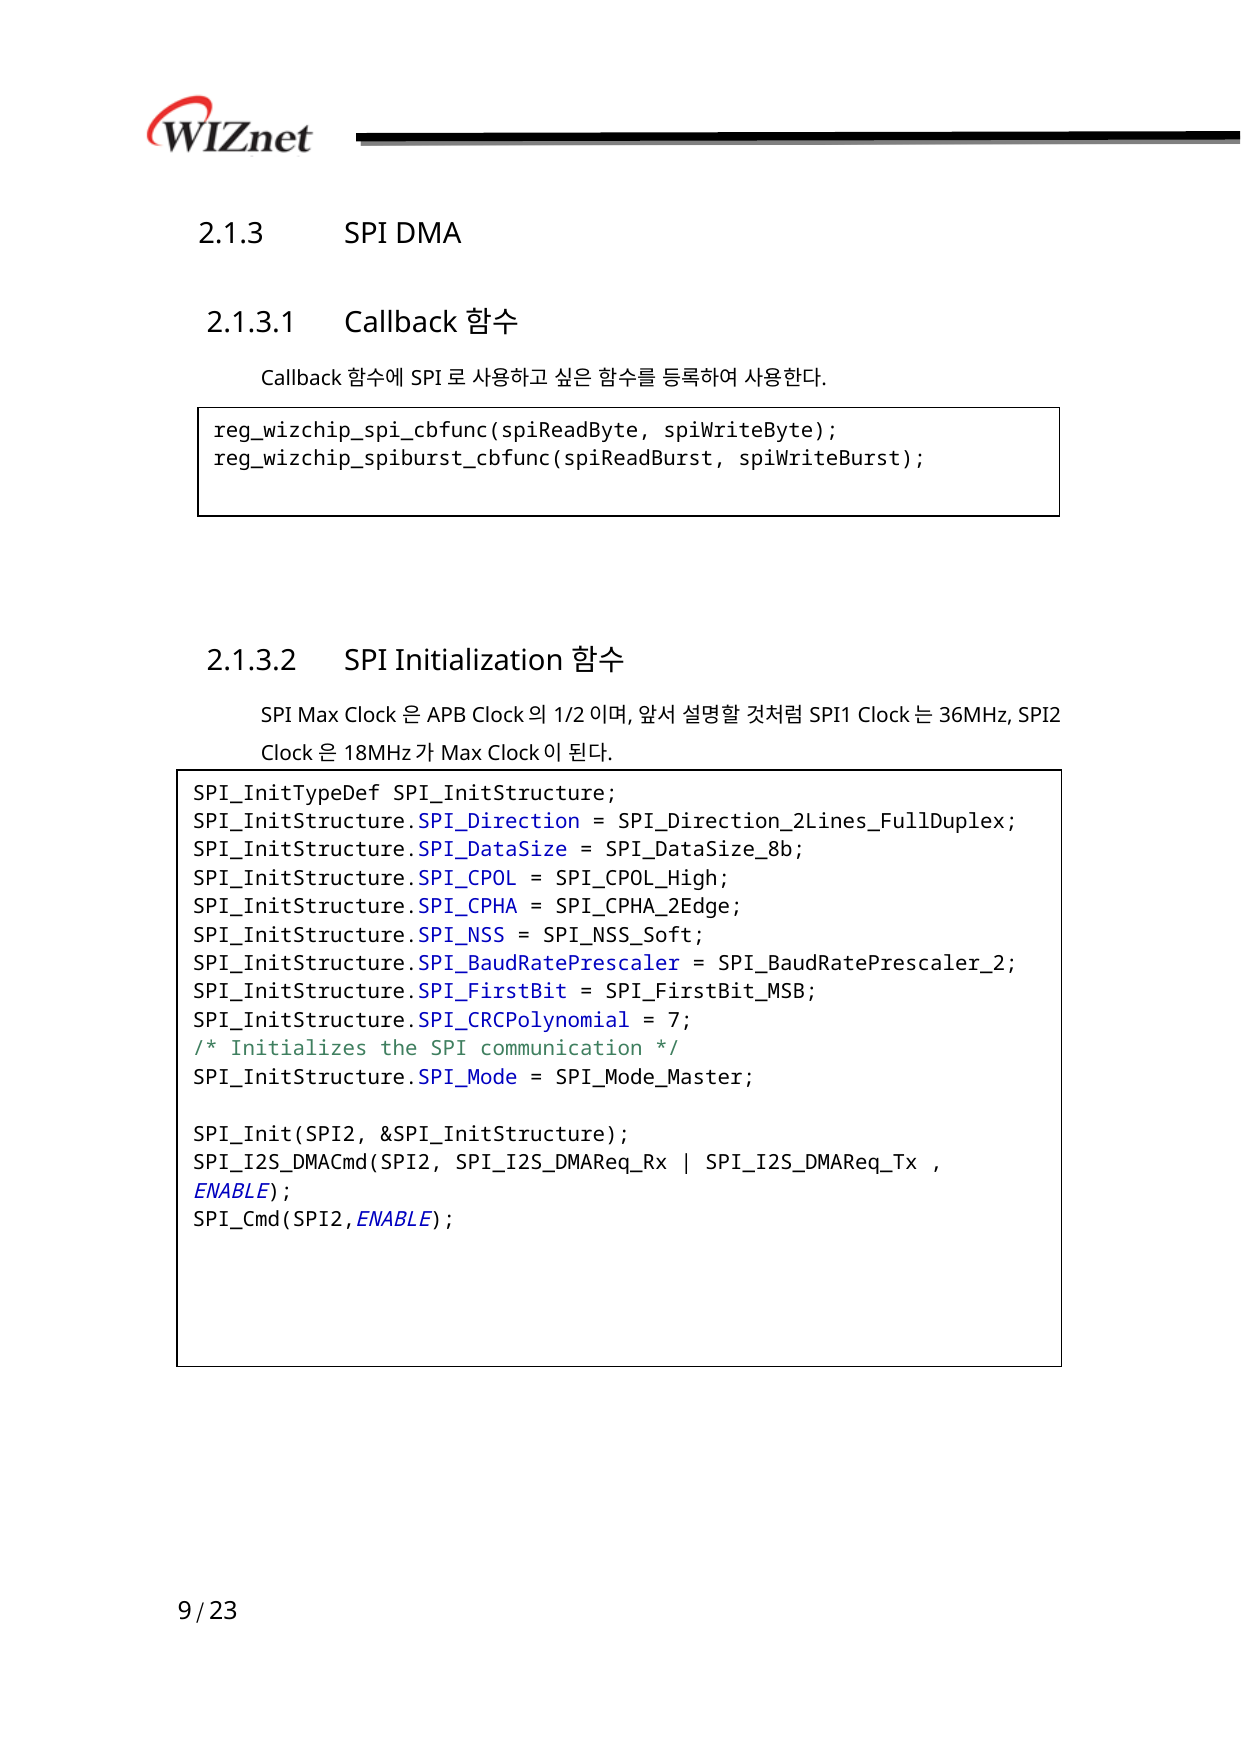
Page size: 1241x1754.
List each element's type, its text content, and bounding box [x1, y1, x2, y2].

text SPI Initialization 함수 [177, 620, 1063, 695]
text SPI DMA [183, 195, 1042, 270]
text Callback 함수에 SPI 로 사용하고 싶은 함수를 등록하여 사용한다. [261, 358, 1063, 395]
picture [139, 88, 316, 157]
text Callback 함수 [177, 283, 1063, 358]
text SPI Max Clock 은 APB Clock의 1/2이며, 앞서 설명할 것처럼 SPI1 Clock는 36MHz, SPI2 Clock 은 18MHz가 Max Clock이 된다. [261, 695, 1063, 770]
